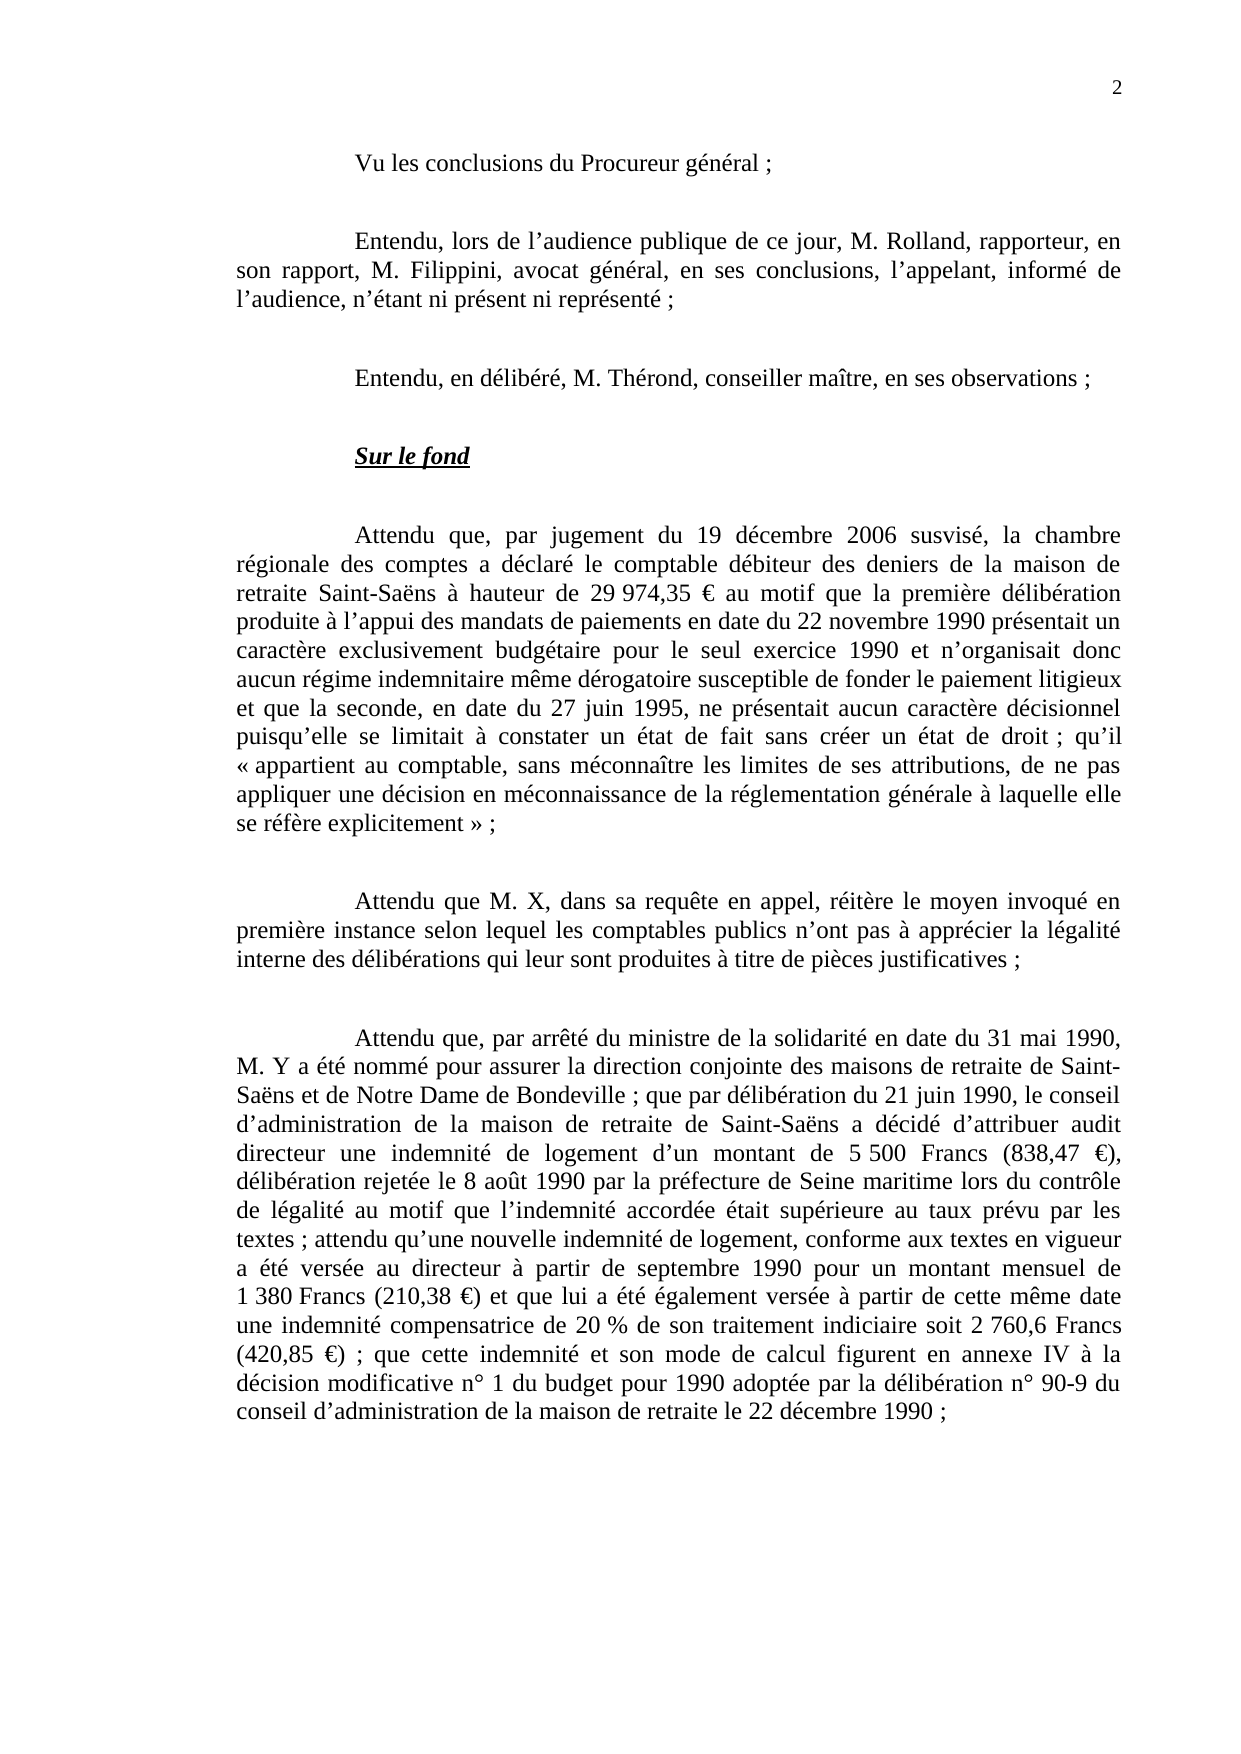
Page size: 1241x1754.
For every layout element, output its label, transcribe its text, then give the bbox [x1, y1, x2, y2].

text Attendu que, par arrêté du ministre de la solidarité en date du 31 mai 1990, M. Y a été nommé pour assurer la direction conjointe des maisons de retraite de Saint-Saëns et de Notre Dame de Bondeville ; que par délibération du 21 juin 1990, le conseil d’administration de la maison de retraite de Saint-Saëns a décidé d’attribuer audit directeur une indemnité de logement d’un montant de 5 500 Francs (838,47 €), délibération rejetée le 8 août 1990 par la préfecture de Seine maritime lors du contrôle de légalité au motif que l’indemnité accordée était supérieure au taux prévu par les textes ; attendu qu’une nouvelle indemnité de logement, conforme aux textes en vigueur a été versée au directeur à partir de septembre 1990 pour un montant mensuel de 1 380 Francs (210,38 €) et que lui a été également versée à partir de cette même date une indemnité compensatrice de 20 % de son traitement indiciaire soit 2 760,6 Francs (420,85 €) ; que cette indemnité et son mode de calcul figurent en annexe IV à la décision modificative n° 1 du budget pour 1990 adoptée par la délibération n° 90-9 du conseil d’administration de la maison de retraite le 22 décembre 1990 ; [236, 1023, 1122, 1425]
text Vu les conclusions du Procureur général ; [236, 148, 1122, 176]
text Sur le fond [236, 441, 1122, 470]
text Attendu que M. X, dans sa requête en appel, réitère le moyen invoqué en première instance selon lequel les comptables publics n’ont pas à apprécier la légalité interne des délibérations qui leur sont produites à titre de pièces justificatives ; [236, 886, 1122, 973]
text Attendu que, par jugement du 19 décembre 2006 susvisé, la chambre régionale des comptes a déclaré le comptable débiteur des deniers de la maison de retraite Saint-Saëns à hauteur de 29 974,35 € au motif que la première délibération produite à l’appui des mandats de paiements en date du 22 novembre 1990 présentait un caractère exclusivement budgétaire pour le seul exercice 1990 et n’organisait donc aucun régime indemnitaire même dérogatoire susceptible de fonder le paiement litigieux et que la seconde, en date du 27 juin 1995, ne présentait aucun caractère décisionnel puisqu’elle se limitait à constater un état de fait sans créer un état de droit ; qu’il « appartient au comptable, sans méconnaître les limites de ses attributions, de ne pas appliquer une décision en méconnaissance de la réglementation générale à laquelle elle se réfère explicitement » ; [236, 520, 1122, 836]
text Entendu, lors de l’audience publique de ce jour, M. Rolland, rapporteur, en son rapport, M. Filippini, avocat général, en ses conclusions, l’appelant, informé de l’audience, n’étant ni présent ni représenté ; [236, 226, 1122, 313]
text Entendu, en délibéré, M. Thérond, conseiller maître, en ses observations ; [236, 363, 1122, 391]
